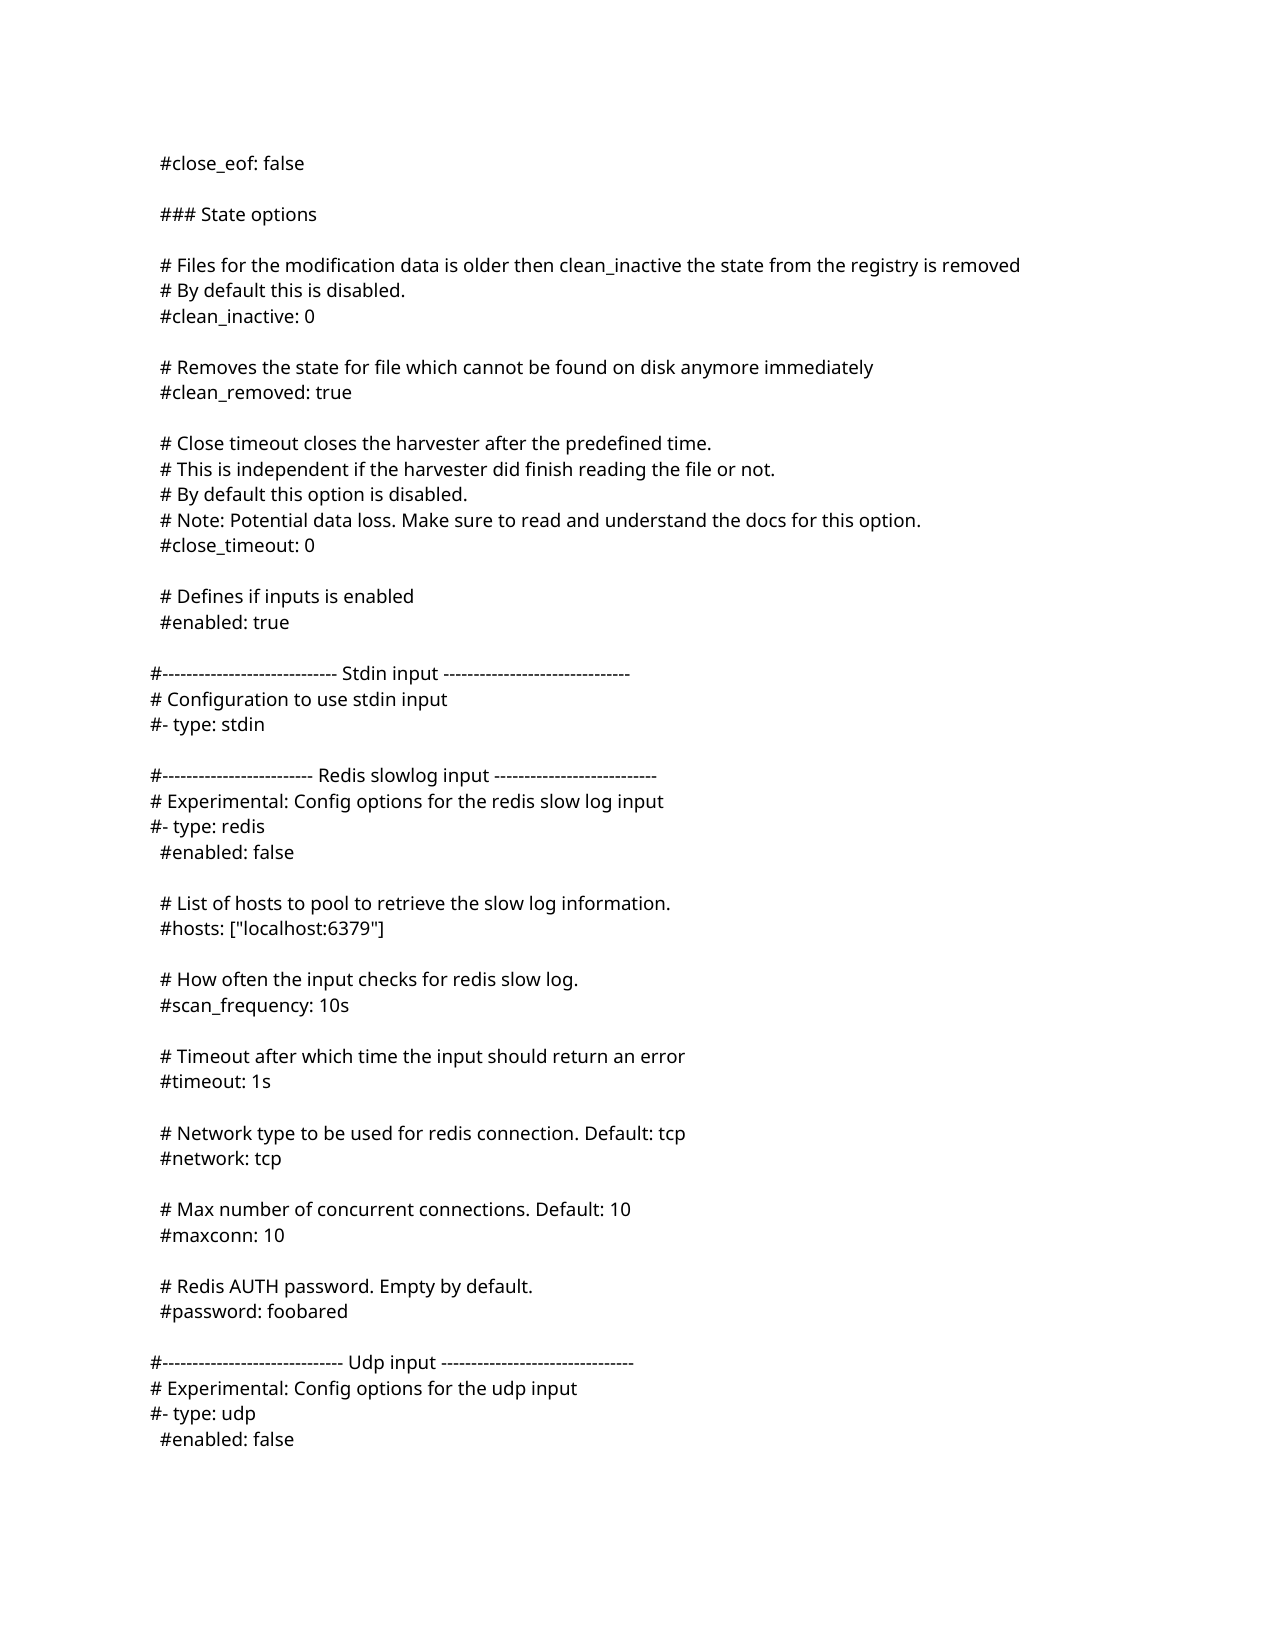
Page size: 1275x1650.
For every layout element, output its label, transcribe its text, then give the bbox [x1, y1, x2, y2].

text #- type: stdin [150, 711, 1125, 737]
text # Experimental: Config options for the udp input [150, 1375, 1125, 1401]
text #------------------------------ Udp input -------------------------------- [150, 1349, 1125, 1375]
text # List of hosts to pool to retrieve the slow log information. [150, 890, 1125, 916]
text #clean_inactive: 0 [150, 303, 1125, 329]
text #----------------------------- Stdin input ------------------------------- [150, 660, 1125, 686]
text # Redis AUTH password. Empty by default. [150, 1273, 1125, 1298]
text #------------------------- Redis slowlog input --------------------------- [150, 762, 1125, 788]
text # Timeout after which time the input should return an error [150, 1043, 1125, 1069]
text #timeout: 1s [150, 1069, 1125, 1094]
text #- type: udp [150, 1401, 1125, 1426]
text #enabled: false [150, 1426, 1125, 1452]
text # Files for the modification data is older then clean_inactive the state from the registry is removed [150, 252, 1125, 278]
text # Removes the state for file which cannot be found on disk anymore immediately [150, 354, 1125, 380]
text #close_eof: false [150, 150, 1125, 176]
text ### State options [150, 201, 1125, 227]
text # Max number of concurrent connections. Default: 10 [150, 1196, 1125, 1222]
text # How often the input checks for redis slow log. [150, 967, 1125, 992]
text # Configuration to use stdin input [150, 686, 1125, 711]
text # Note: Potential data loss. Make sure to read and understand the docs for this option. [150, 507, 1125, 533]
text # Network type to be used for redis connection. Default: tcp [150, 1120, 1125, 1145]
text #password: foobared [150, 1298, 1125, 1324]
text #hosts: ["localhost:6379"] [150, 916, 1125, 941]
text # Close timeout closes the harvester after the predefined time. [150, 431, 1125, 456]
text # By default this is disabled. [150, 278, 1125, 303]
text #maxconn: 10 [150, 1222, 1125, 1247]
text #- type: redis [150, 813, 1125, 839]
text #enabled: true [150, 609, 1125, 635]
text # This is independent if the harvester did finish reading the file or not. [150, 456, 1125, 482]
text #scan_frequency: 10s [150, 992, 1125, 1018]
text #close_timeout: 0 [150, 533, 1125, 558]
text #clean_removed: true [150, 380, 1125, 405]
text # By default this option is disabled. [150, 482, 1125, 507]
text # Defines if inputs is enabled [150, 584, 1125, 609]
text #network: tcp [150, 1145, 1125, 1171]
text #enabled: false [150, 839, 1125, 864]
text # Experimental: Config options for the redis slow log input [150, 788, 1125, 813]
